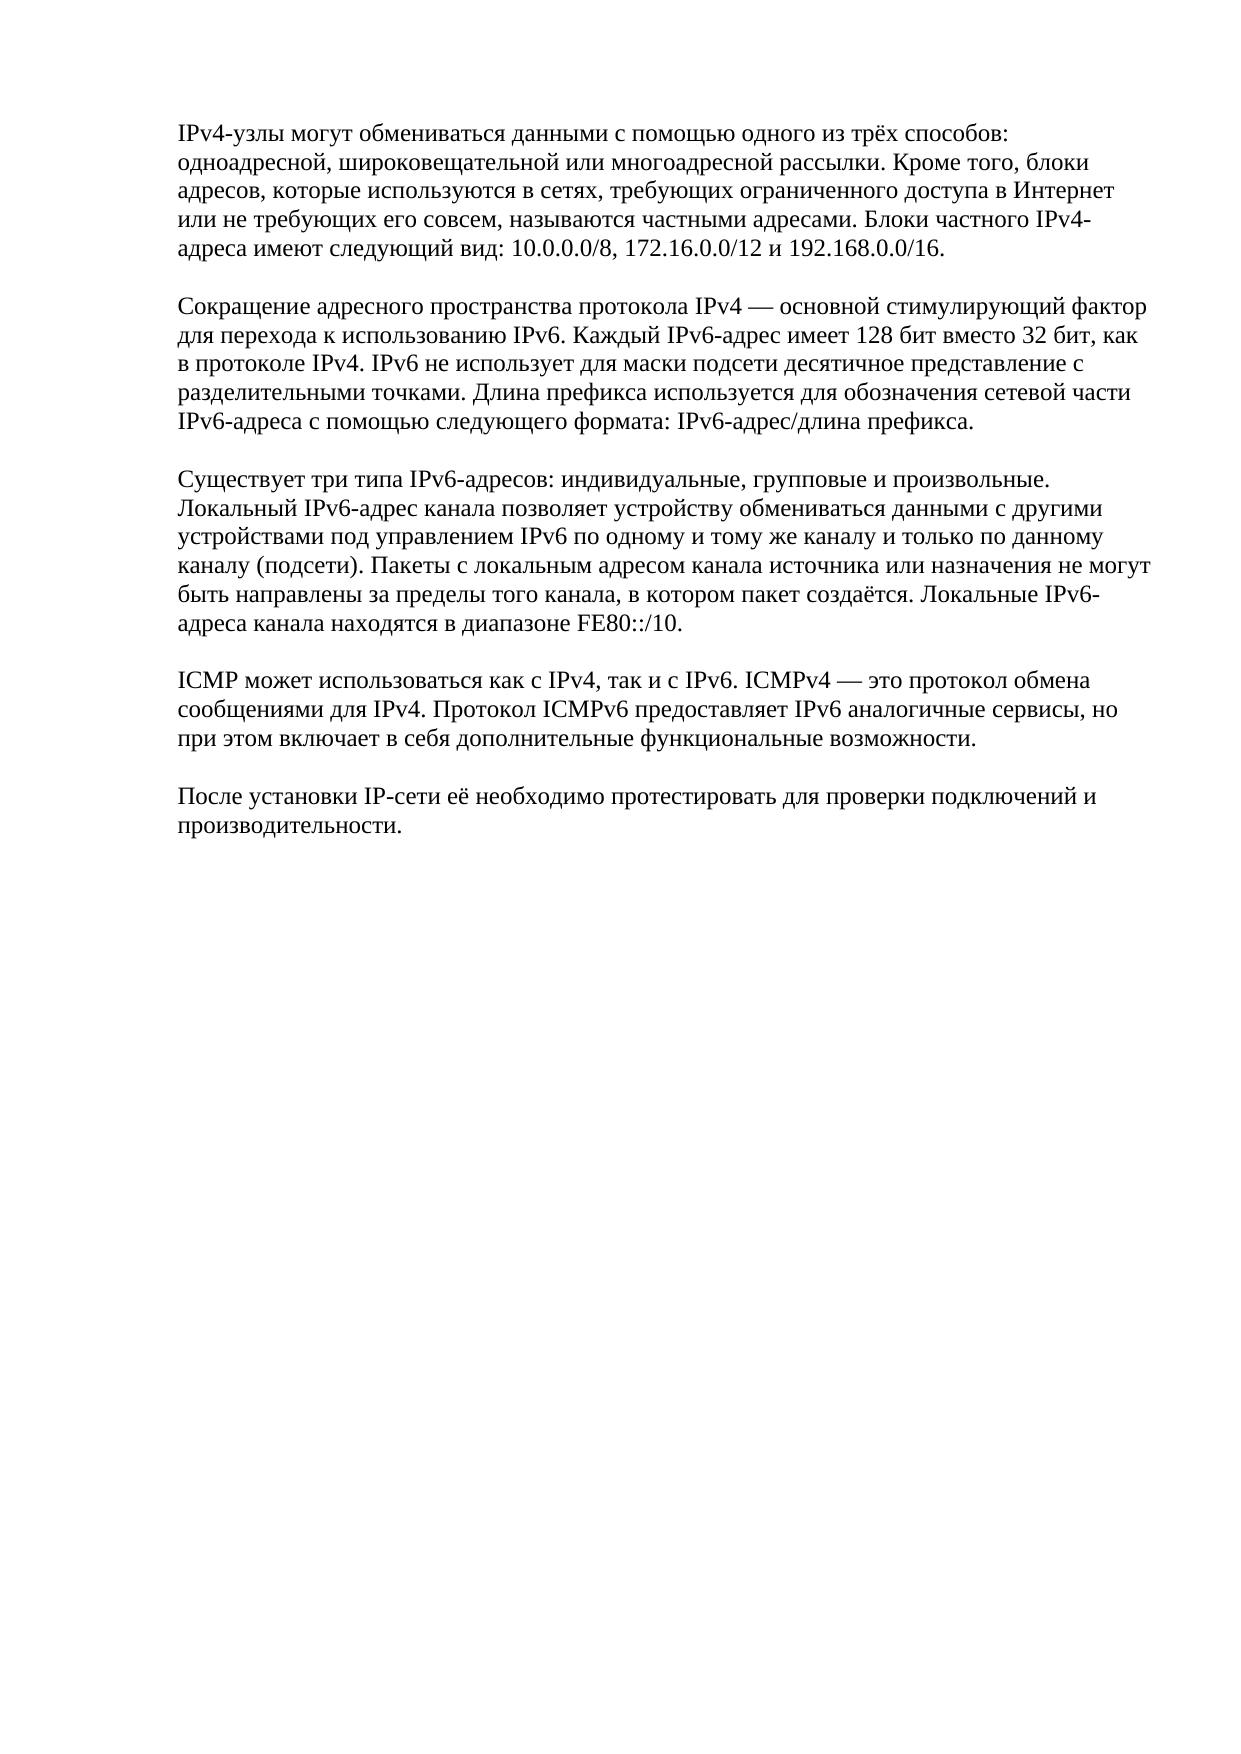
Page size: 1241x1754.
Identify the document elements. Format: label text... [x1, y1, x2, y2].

text IPv4-узлы могут обмениваться данными с помощью одного из трёх способов: одноадресной, широковещательной или многоадресной рассылки. Кроме того, блоки адресов, которые используются в сетях, требующих ограниченного доступа в Интернет или не требующих его совсем, называются частными адресами. Блоки частного IPv4-адреса имеют следующий вид: 10.0.0.0/8, 172.16.0.0/12 и 192.168.0.0/16. [177, 118, 1152, 262]
text ICMP может использоваться как с IPv4, так и с IPv6. ICMPv4 — это протокол обмена сообщениями для IPv4. Протокол ICMPv6 предоставляет IPv6 аналогичные сервисы, но при этом включает в себя дополнительные функциональные возможности. [177, 666, 1152, 752]
text Сокращение адресного пространства протокола IPv4 — основной стимулирующий фактор для перехода к использованию IPv6. Каждый IPv6-адрес имеет 128 бит вместо 32 бит, как в протоколе IPv4. IPv6 не использует для маски подсети десятичное представление с разделительными точками. Длина префикса используется для обозначения сетевой части IPv6-адреса с помощью следующего формата: IPv6-адрес/длина префикса. [177, 291, 1152, 435]
text После установки IP-сети её необходимо протестировать для проверки подключений и производительности. [177, 781, 1152, 838]
text Существует три типа IPv6-адресов: индивидуальные, групповые и произвольные. Локальный IPv6-адрес канала позволяет устройству обмениваться данными с другими устройствами под управлением IPv6 по одному и тому же каналу и только по данному каналу (подсети). Пакеты с локальным адресом канала источника или назначения не могут быть направлены за пределы того канала, в котором пакет создаётся. Локальные IPv6-адреса канала находятся в диапазоне FE80::/10. [177, 464, 1152, 636]
